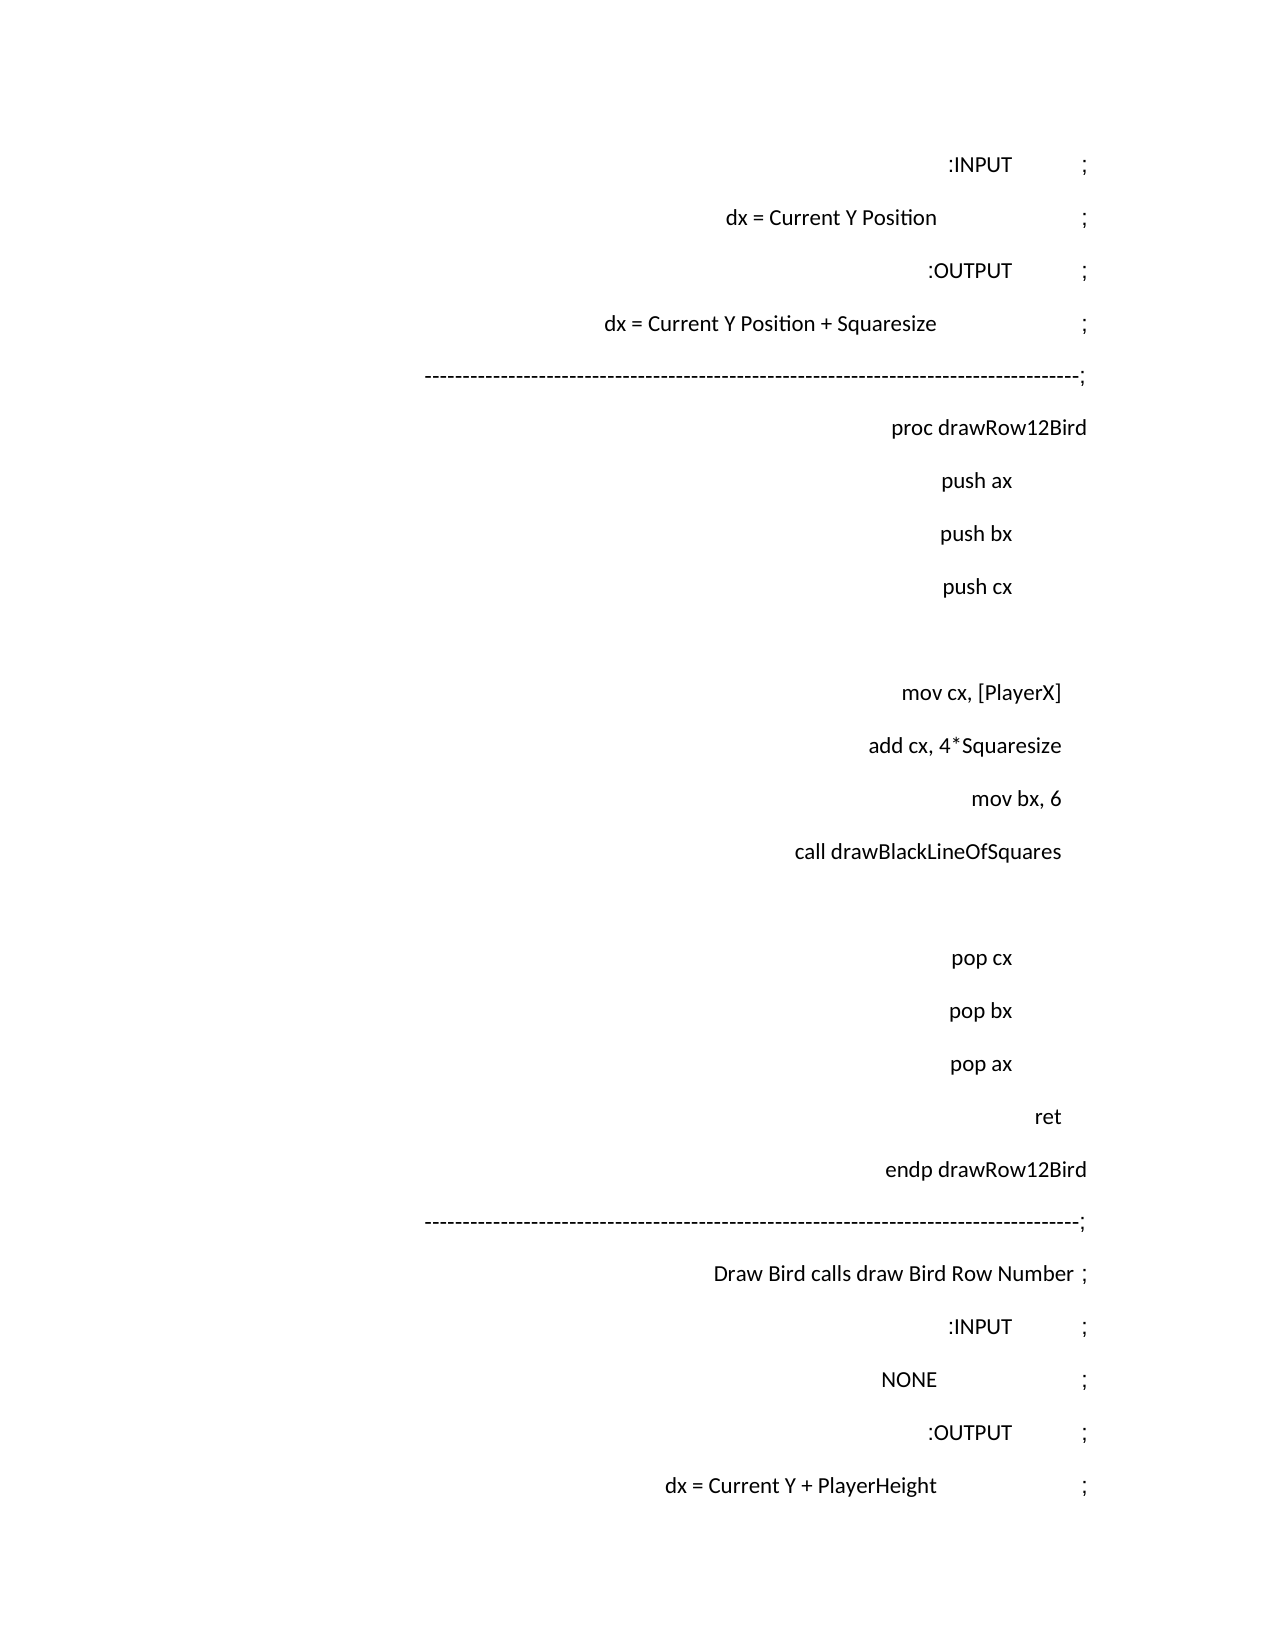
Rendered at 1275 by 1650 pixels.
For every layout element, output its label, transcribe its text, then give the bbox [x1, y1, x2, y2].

text mov bx, 6 [187, 784, 1087, 812]
text ; OUTPUT: [187, 256, 1087, 284]
text ; dx = Current Y + PlayerHeight [187, 1471, 1087, 1499]
text push ax [187, 466, 1087, 494]
text ; INPUT: [187, 150, 1087, 178]
text add cx, 4*Squaresize [187, 731, 1087, 759]
text ret [187, 1102, 1087, 1130]
text mov cx, [PlayerX] [187, 678, 1087, 706]
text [187, 362, 1087, 388]
text push cx [187, 572, 1087, 600]
text pop bx [187, 996, 1087, 1024]
text endp drawRow12Bird [187, 1155, 1087, 1183]
text ; Draw Bird calls draw Bird Row Number [187, 1259, 1087, 1287]
text pop ax [187, 1049, 1087, 1077]
text ; OUTPUT: [187, 1418, 1087, 1446]
text ; dx = Current Y Position [187, 203, 1087, 231]
text ; NONE [187, 1365, 1087, 1393]
text ; INPUT: [187, 1312, 1087, 1340]
text call drawBlackLineOfSquares [187, 837, 1087, 865]
text push bx [187, 519, 1087, 547]
text ; dx = Current Y Position + Squaresize [187, 309, 1087, 337]
text proc drawRow12Bird [187, 413, 1087, 441]
text pop cx [187, 943, 1087, 971]
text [187, 1208, 1087, 1234]
